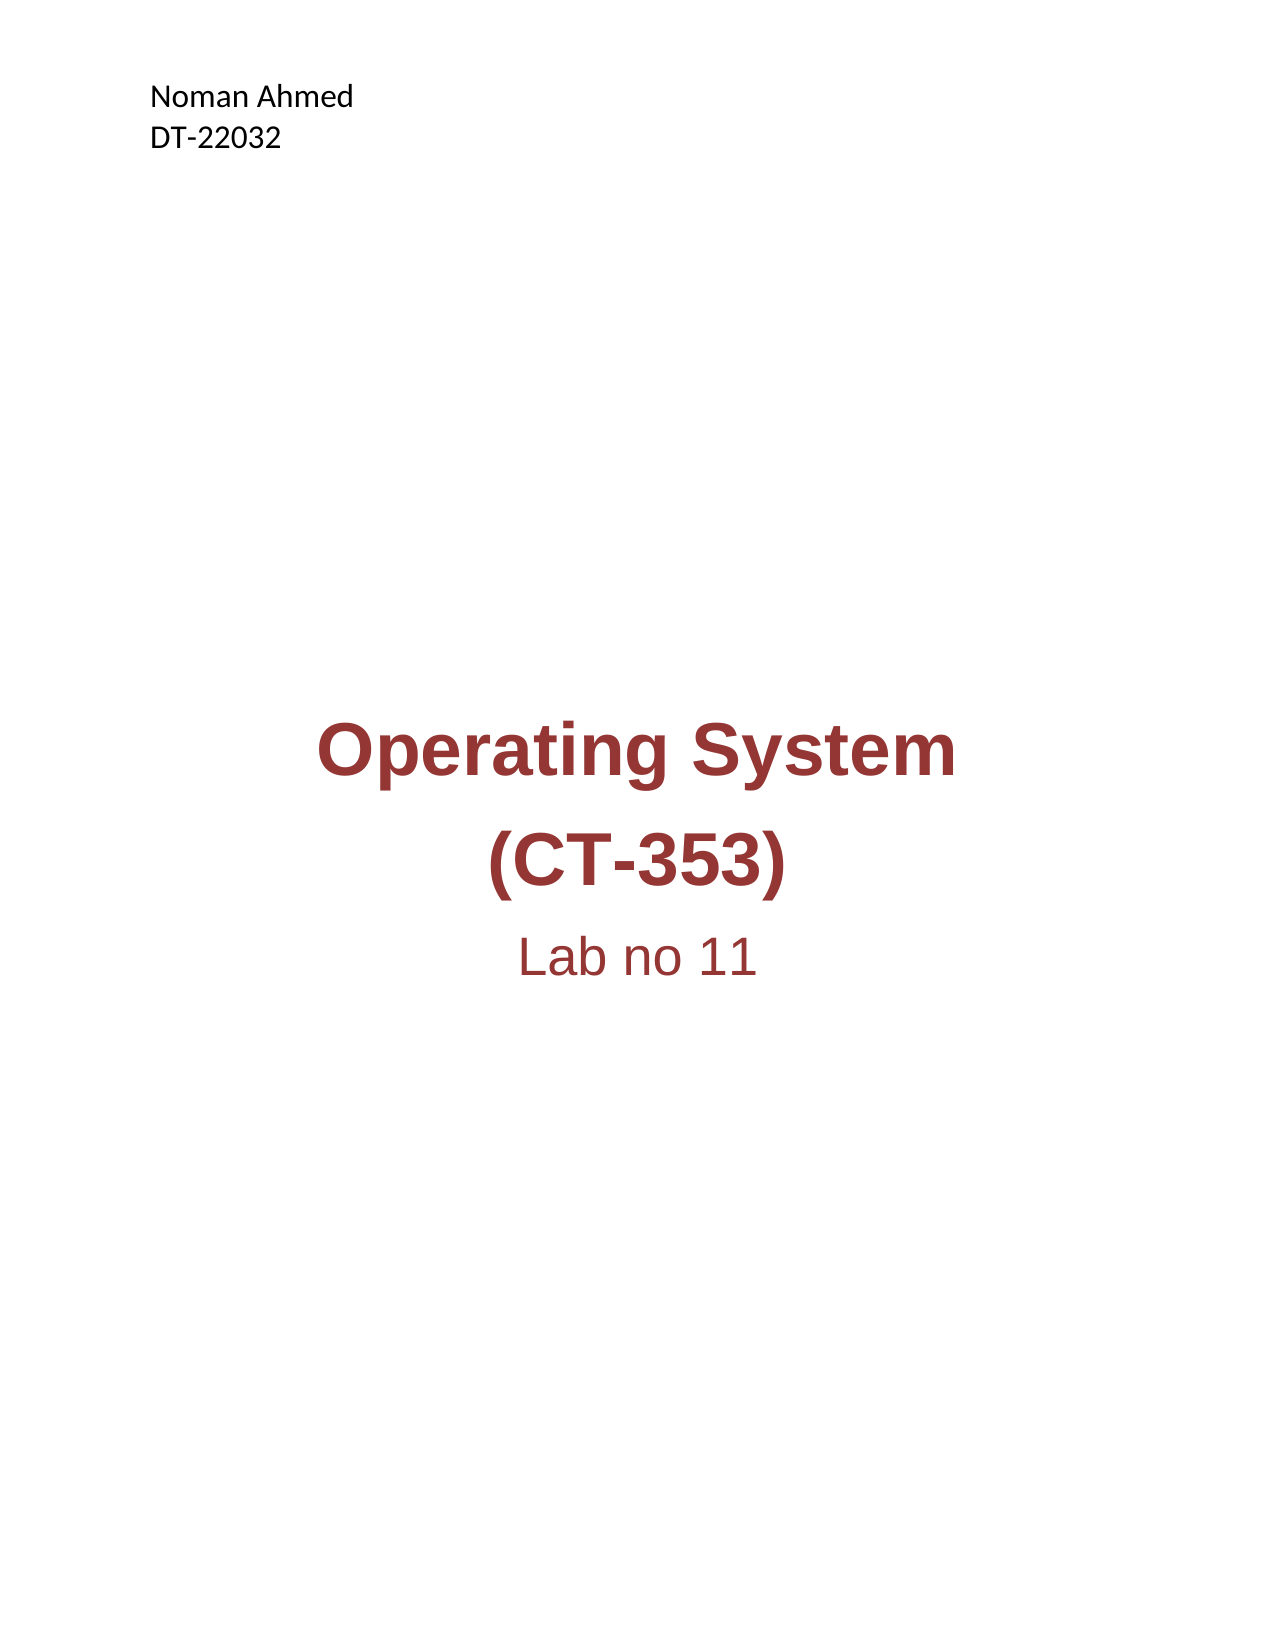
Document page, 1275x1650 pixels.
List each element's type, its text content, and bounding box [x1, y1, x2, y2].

text Operating System [150, 705, 1125, 792]
text Lab no 11 [150, 925, 1125, 987]
text (CT-353) [150, 815, 1125, 901]
